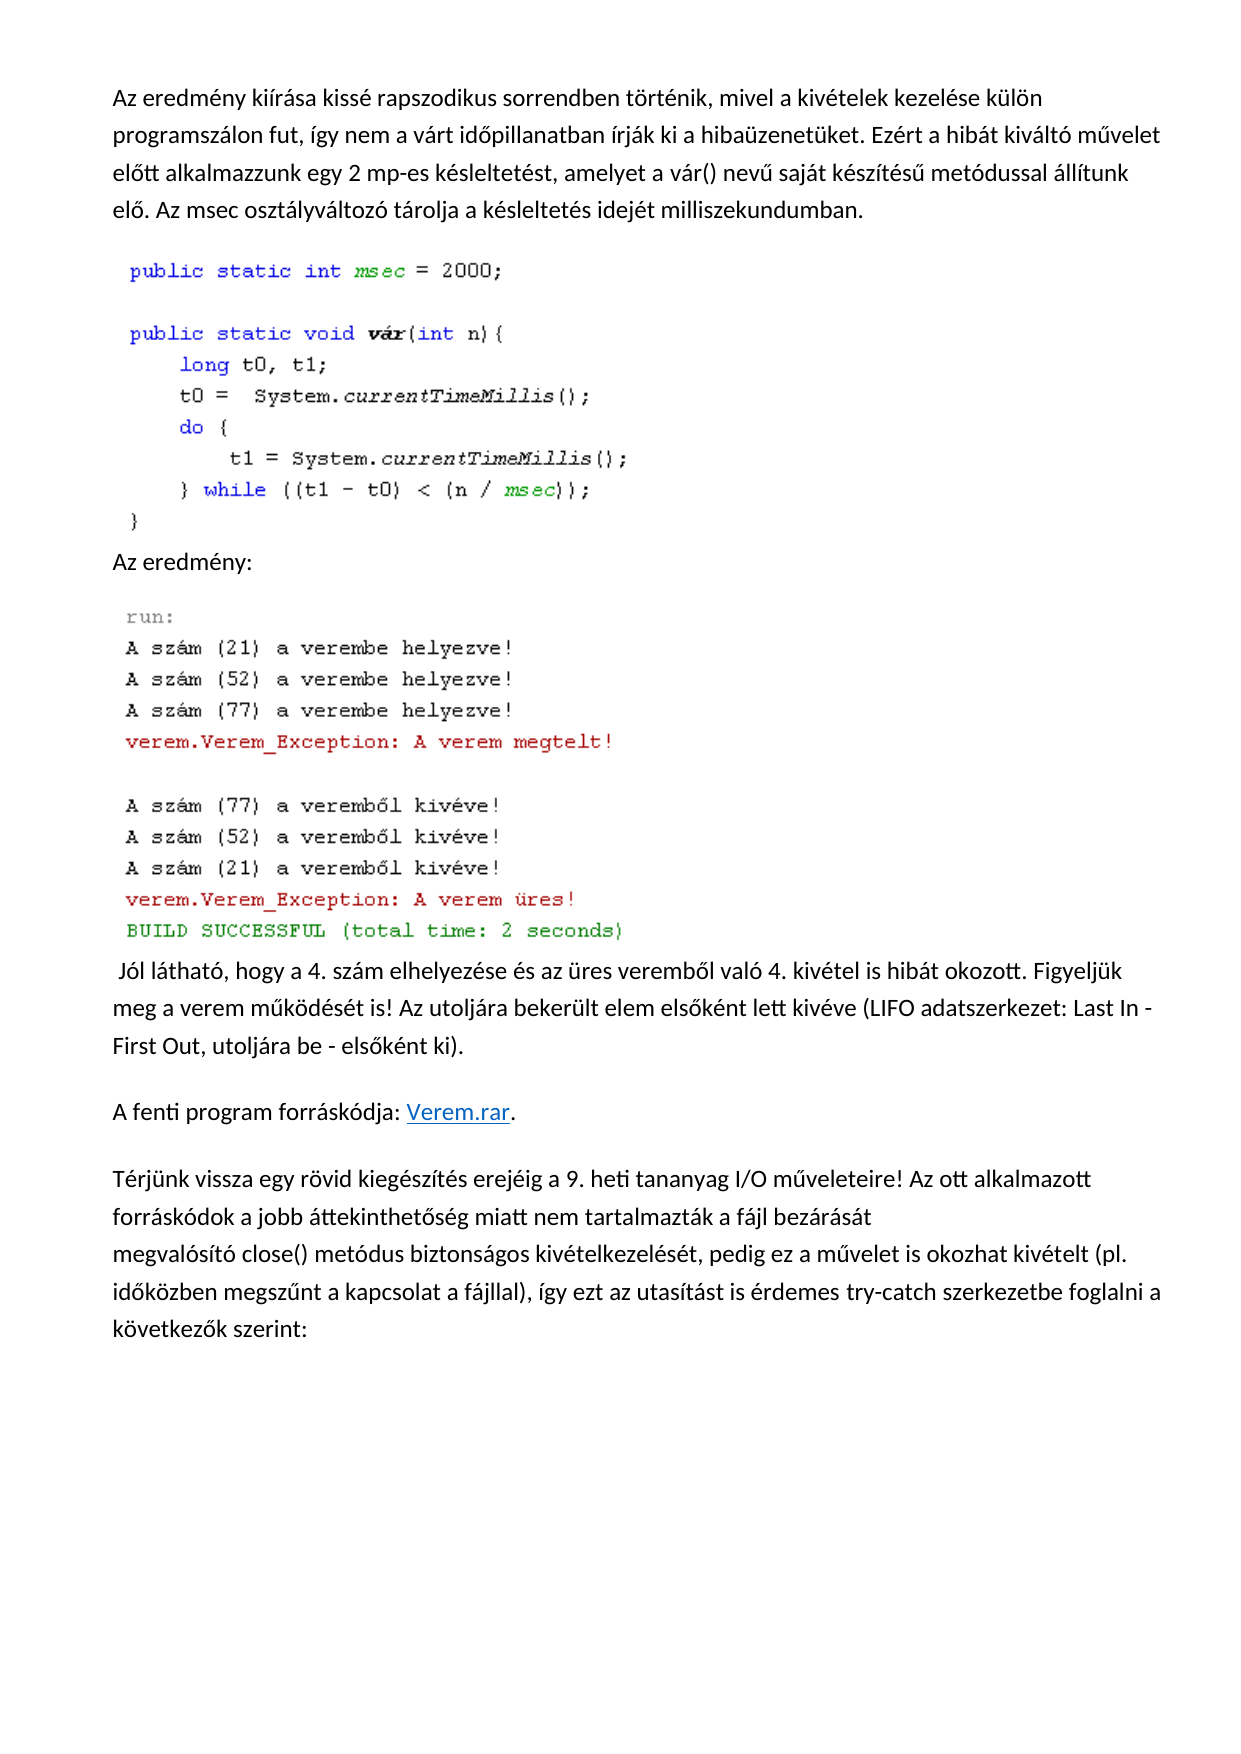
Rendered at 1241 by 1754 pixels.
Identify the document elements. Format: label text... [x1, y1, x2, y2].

text Az eredmény kiírása kissé rapszodikus sorrendben történik, mivel a kivételek kezelése külön programszálon fut, így nem a várt időpillanatban írják ki a hibaüzenetüket. Ezért a hibát kiváltó művelet előtt alkalmazzunk egy 2 mp-es késleltetést, amelyet a vár() nevű saját készítésű metódussal állítunk elő. Az msec osztályváltozó tárolja a késleltetés idejét milliszekundumban. [112, 75, 1165, 225]
picture [112, 606, 630, 948]
picture [112, 254, 633, 540]
text Térjünk vissza egy rövid kiegészítés erejéig a 9. heti tananyag I/O műveleteire! Az ott alkalmazott forráskódok a jobb áttekinthetőség miatt nem tartalmazták a fájl bezárását megvalósító close() metódus biztonságos kivételkezelését, pedig ez a művelet is okozhat kivételt (pl. időközben megszűnt a kapcsolat a fájllal), így ezt az utasítást is érdemes try-catch szerkezetbe foglalni a következők szerint: [112, 1156, 1165, 1344]
text A fenti program forráskódja: Verem.rar. [112, 1089, 1165, 1127]
